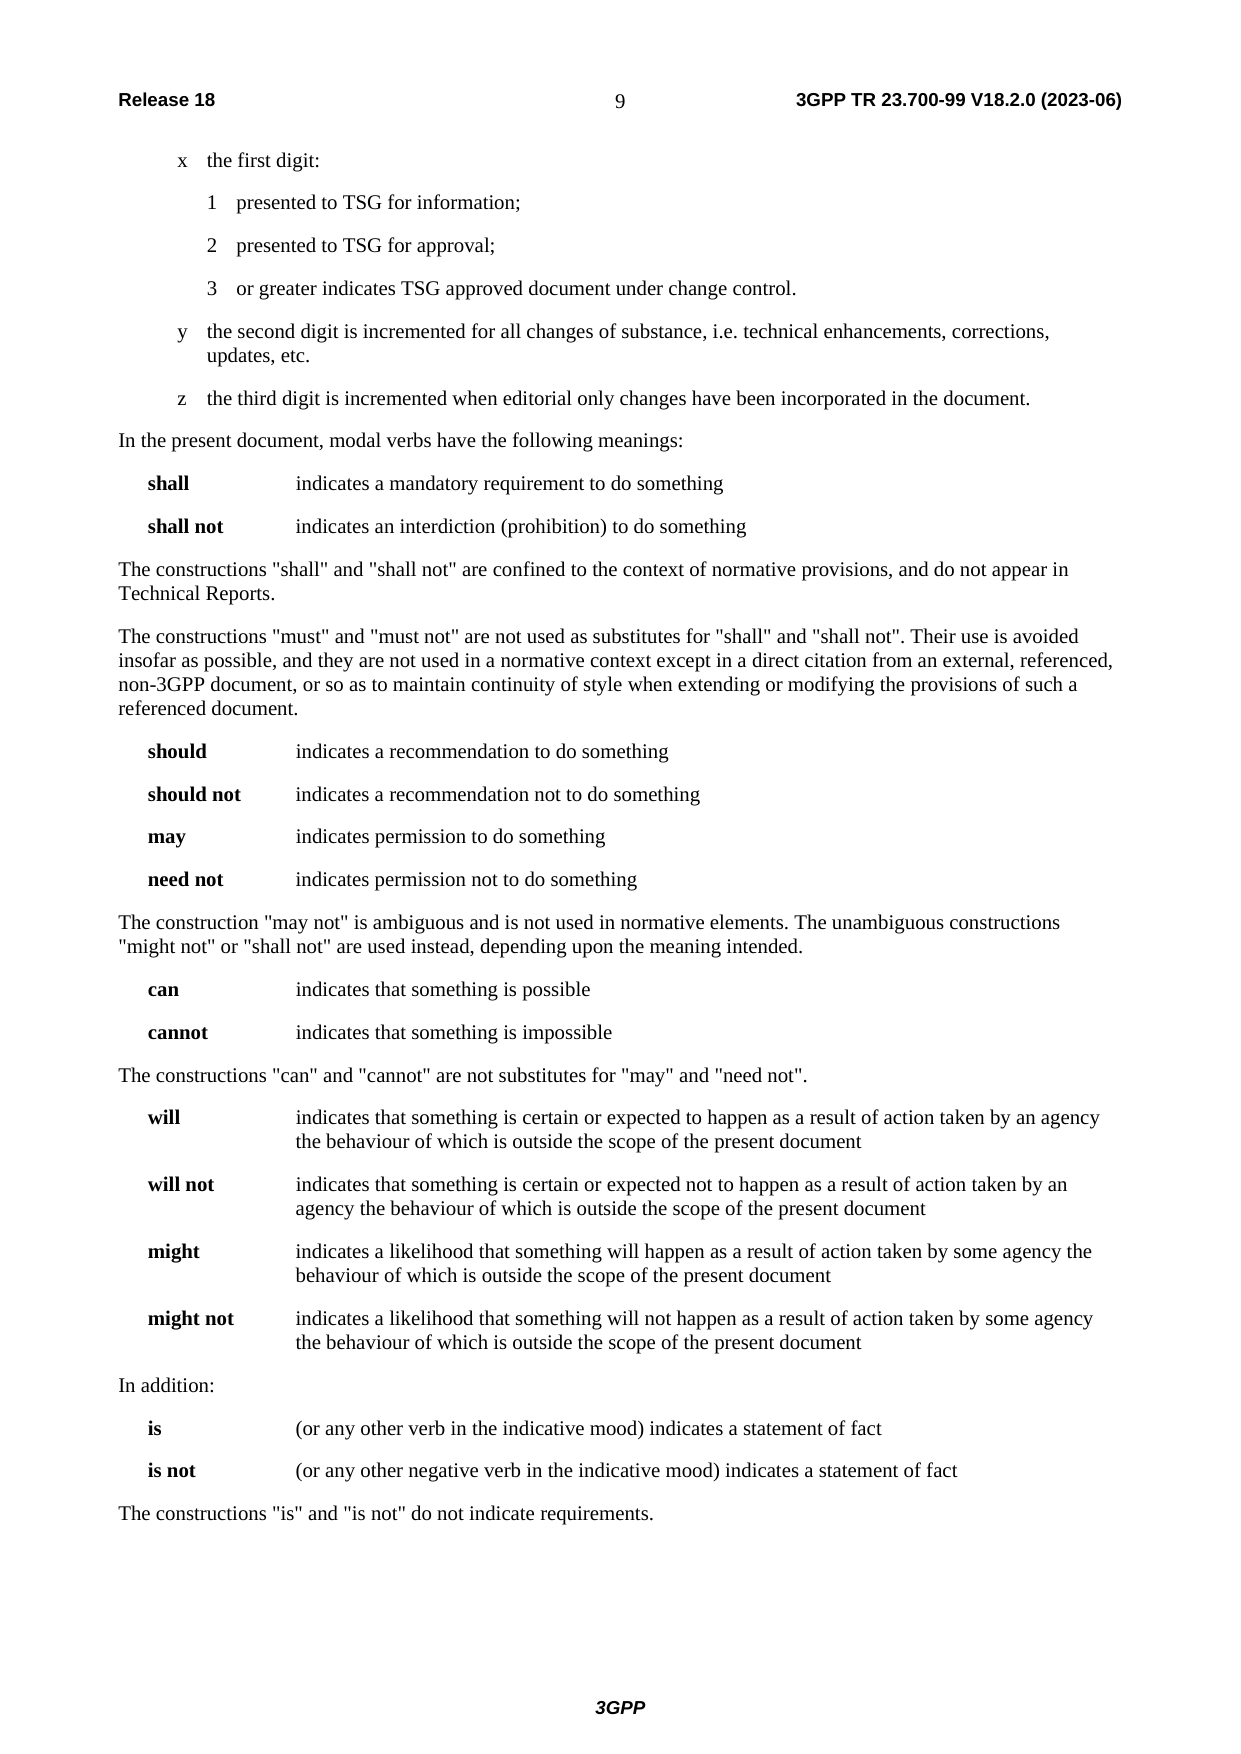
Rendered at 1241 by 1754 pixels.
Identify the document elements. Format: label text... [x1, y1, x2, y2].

text may indicates permission to do something [148, 824, 1122, 848]
text The constructions "is" and "is not" do not indicate requirements. [118, 1501, 1122, 1525]
text is (or any other verb in the indicative mood) indicates a statement of fact [148, 1416, 1122, 1440]
text The constructions "shall" and "shall not" are confined to the context of normative provisions, and do not appear in Technical Reports. [118, 557, 1122, 605]
text The construction "may not" is ambiguous and is not used in normative elements. The unambiguous constructions "might not" or "shall not" are used instead, depending upon the meaning intended. [118, 910, 1122, 958]
text 3 or greater indicates TSG approved document under change control. [207, 276, 1122, 300]
text need not indicates permission not to do something [148, 867, 1122, 891]
text cannot indicates that something is impossible [148, 1020, 1122, 1044]
text The constructions "must" and "must not" are not used as substitutes for "shall" and "shall not". Their use is avoided insofar as possible, and they are not used in a normative context except in a direct citation from an external, referenced, non-3GPP document, or so as to maintain continuity of style when extending or modifying the provisions of such a referenced document. [118, 624, 1122, 720]
text might indicates a likelihood that something will happen as a result of action taken by some agency the behaviour of which is outside the scope of the present document [148, 1239, 1122, 1287]
text 1 presented to TSG for information; [207, 190, 1122, 214]
text should indicates a recommendation to do something [148, 739, 1122, 763]
text In the present document, modal verbs have the following meanings: [118, 428, 1122, 452]
text will not indicates that something is certain or expected not to happen as a result of action taken by an agency the behaviour of which is outside the scope of the present document [148, 1172, 1122, 1220]
text x the first digit: [177, 147, 1122, 172]
text The constructions "can" and "cannot" are not substitutes for "may" and "need not". [118, 1062, 1122, 1087]
text 2 presented to TSG for approval; [207, 233, 1122, 257]
text y the second digit is incremented for all changes of substance, i.e. technical enhancements, corrections, updates, etc. [177, 319, 1122, 367]
text is not (or any other negative verb in the indicative mood) indicates a statement of fact [148, 1458, 1122, 1482]
text shall indicates a mandatory requirement to do something [148, 471, 1122, 495]
text will indicates that something is certain or expected to happen as a result of action taken by an agency the behaviour of which is outside the scope of the present document [148, 1105, 1122, 1153]
text should not indicates a recommendation not to do something [148, 782, 1122, 806]
text can indicates that something is possible [148, 977, 1122, 1001]
text might not indicates a likelihood that something will not happen as a result of action taken by some agency the behaviour of which is outside the scope of the present document [148, 1306, 1122, 1354]
text shall not indicates an interdiction (prohibition) to do something [148, 514, 1122, 538]
text z the third digit is incremented when editorial only changes have been incorporated in the document. [177, 386, 1122, 410]
text In addition: [118, 1373, 1122, 1397]
